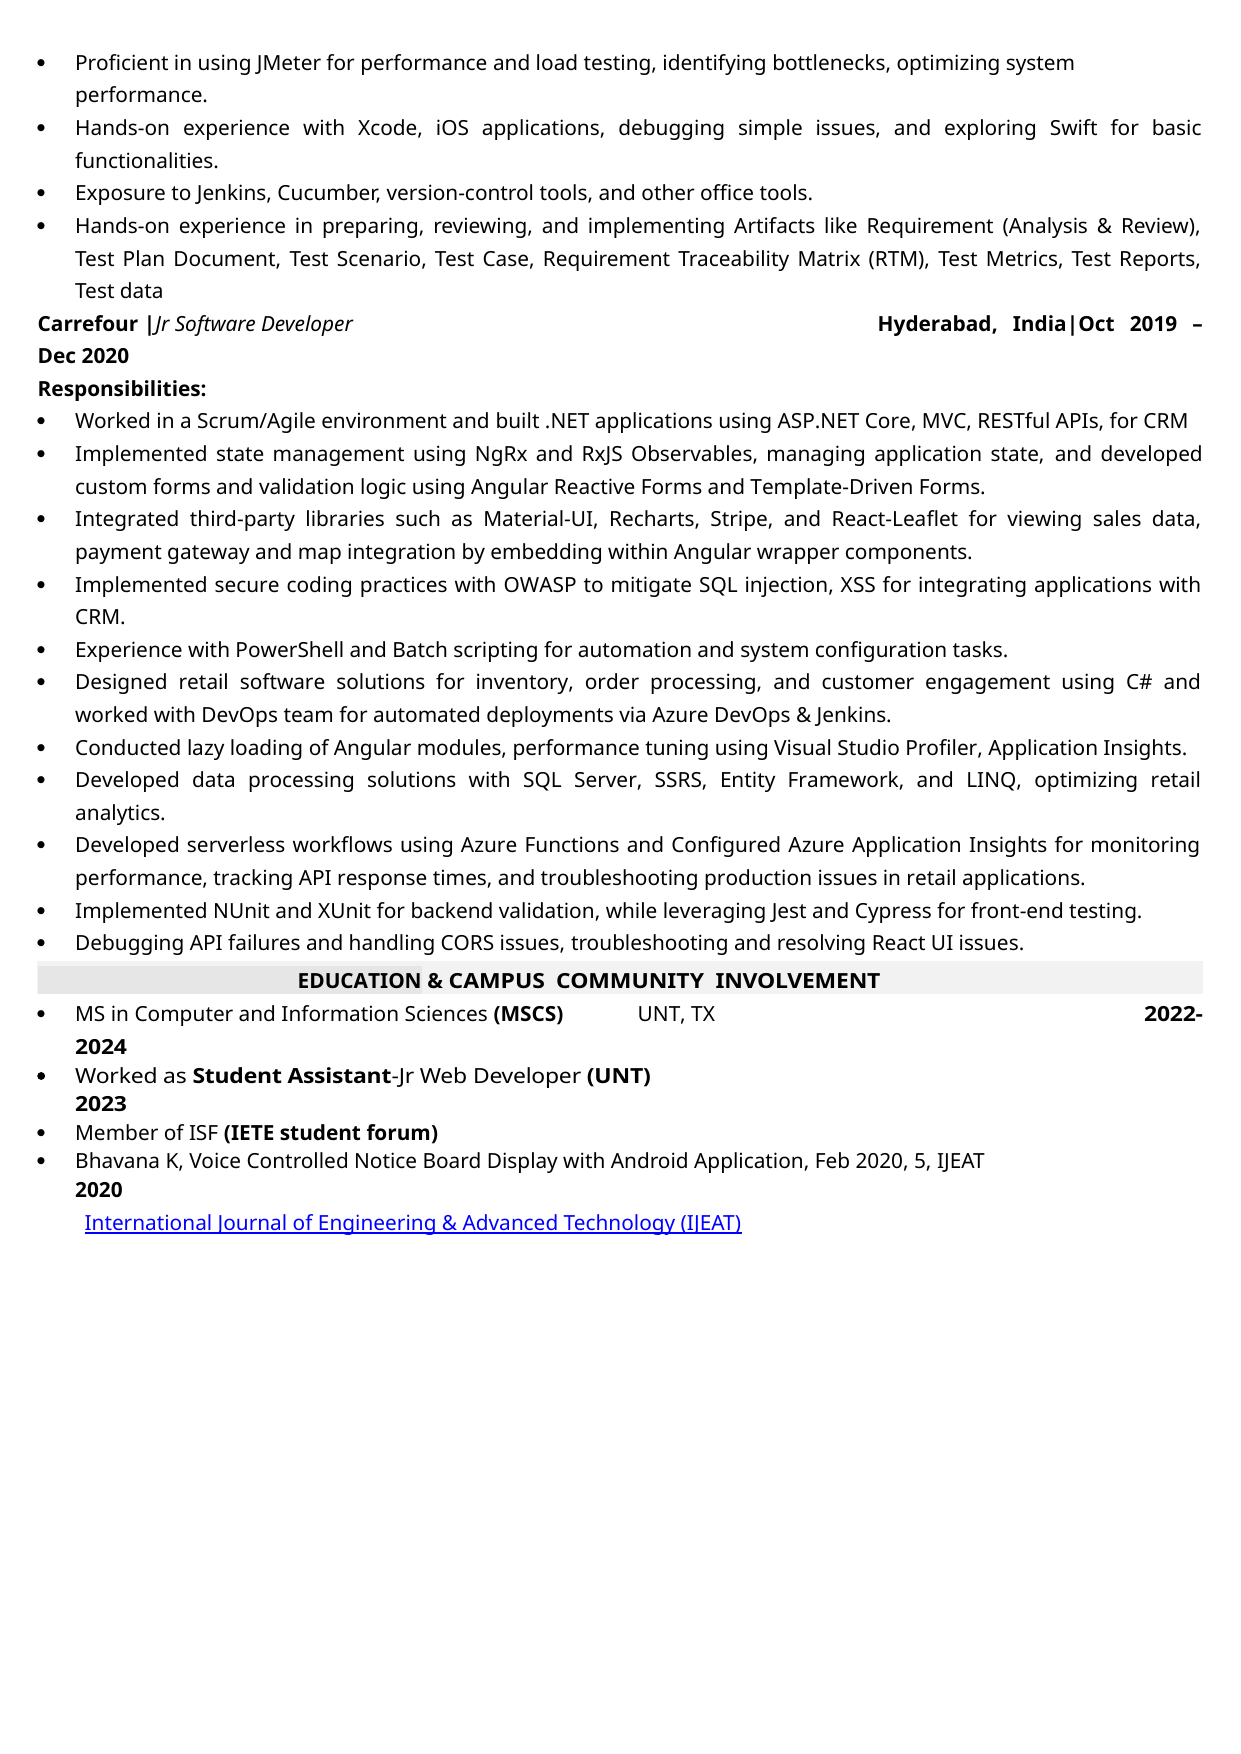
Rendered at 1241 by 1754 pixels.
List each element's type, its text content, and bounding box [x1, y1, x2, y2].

list Conducted lazy loading of Angular modules, performance tuning using Visual Studio Profiler, Application Insights. [37, 733, 1203, 761]
list Designed retail software solutions for inventory, order processing, and customer engagement using C# and worked with DevOps team for automated deployments via Azure DevOps & Jenkins. [37, 667, 1203, 728]
list Experience with PowerShell and Batch scripting for automation and system configuration tasks. [37, 635, 1203, 663]
list Worked as Student Assistant-Jr Web Developer (UNT) 2023 [37, 1061, 1203, 1118]
list Exposure to Jenkins, Cucumber, version-control tools, and other office tools. [37, 178, 1203, 207]
list Implemented state management using NgRx and RxJS Observables, managing application state, and developed custom forms and validation logic using Angular Reactive Forms and Template-Driven Forms. [37, 439, 1203, 500]
list Hands-on experience with Xcode, iOS applications, debugging simple issues, and exploring Swift for basic functionalities. [37, 113, 1203, 174]
list International Journal of Engineering & Advanced Technology (IJEAT) [84, 1203, 1203, 1236]
list Proficient in using JMeter for performance and load testing, identifying bottlenecks, optimizing system performance. [37, 48, 1203, 109]
text Carrefour |Jr Software Developer Hyderabad, India|Oct 2019 – Dec 2020 [37, 309, 1203, 370]
list Bhavana K, Voice Controlled Notice Board Display with Android Application, Feb 2020, 5, IJEAT 2020 [37, 1146, 1203, 1203]
text Responsibilities: [37, 374, 1203, 402]
list Worked in a Scrum/Agile environment and built .NET applications using ASP.NET Core, MVC, RESTful APIs, for CRM [37, 407, 1203, 435]
list Implemented secure coding practices with OWASP to mitigate SQL injection, XSS for integrating applications with CRM. [37, 570, 1203, 631]
list Implemented NUnit and XUnit for backend validation, while leveraging Jest and Cypress for front-end testing. [37, 896, 1203, 924]
list Hands-on experience in preparing, reviewing, and implementing Artifacts like Requirement (Analysis & Review), Test Plan Document, Test Scenario, Test Case, Requirement Traceability Matrix (RTM), Test Metrics, Test Reports, Test data [37, 211, 1203, 305]
list Developed data processing solutions with SQL Server, SSRS, Entity Framework, and LINQ, optimizing retail analytics. [37, 765, 1203, 826]
list Developed serverless workflows using Azure Functions and Configured Azure Application Insights for monitoring performance, tracking API response times, and troubleshooting production issues in retail applications. [37, 831, 1203, 892]
text EDUCATION & CAMPUS COMMUNITY INVOLVEMENT [37, 961, 1203, 994]
list MS in Computer and Information Sciences (MSCS) UNT, TX 2022-2024 [37, 994, 1203, 1061]
list Integrated third-party libraries such as Material-UI, Recharts, Stripe, and React-Leaflet for viewing sales data, payment gateway and map integration by embedding within Angular wrapper components. [37, 504, 1203, 566]
list Debugging API failures and handling CORS issues, troubleshooting and resolving React UI issues. [37, 928, 1203, 957]
list Member of ISF (IETE student forum) [37, 1118, 1203, 1146]
